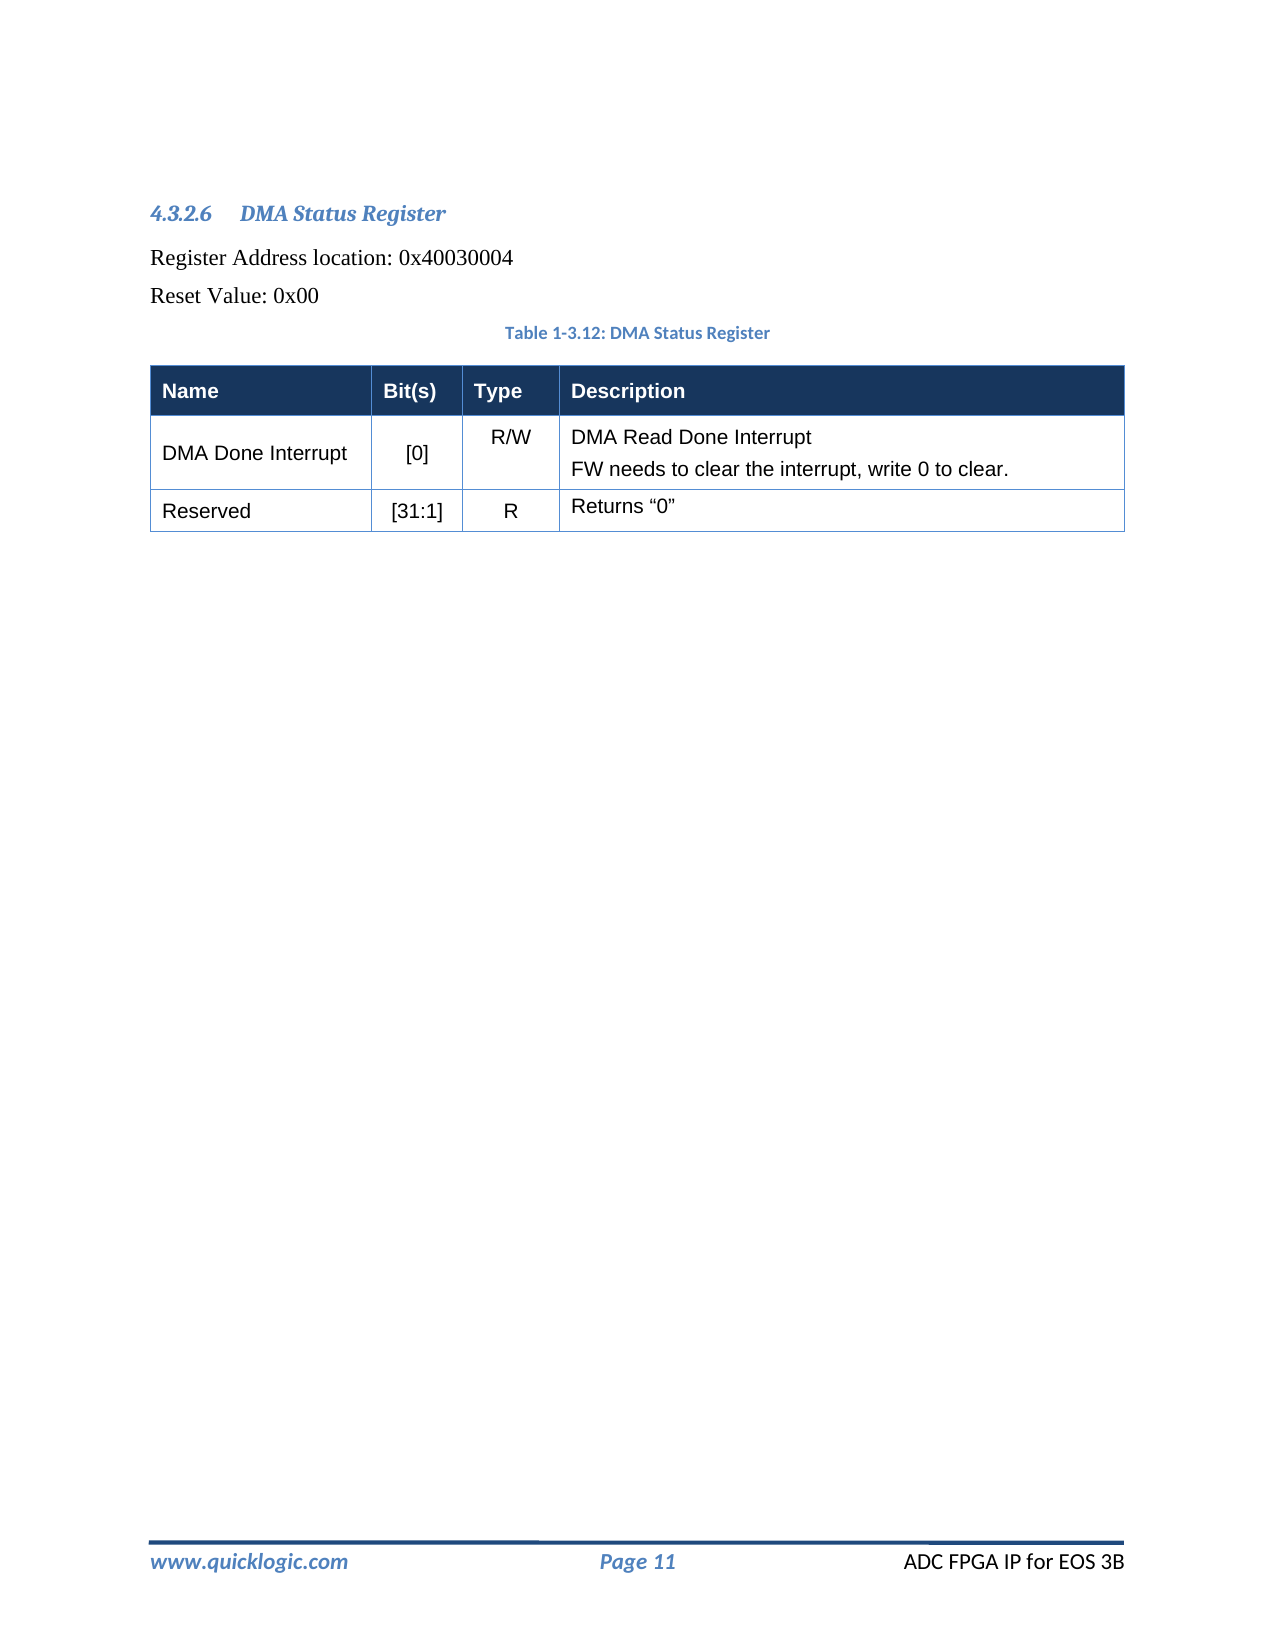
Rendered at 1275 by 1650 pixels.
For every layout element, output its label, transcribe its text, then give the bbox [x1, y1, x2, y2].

table_header Bit(s) [372, 366, 462, 415]
table_cell DMA Read Done Interrupt FW needs to clear the interrupt, write 0 to clear. [560, 416, 1124, 489]
table_cell R/W [463, 416, 559, 489]
table_cell Returns “0” [560, 490, 1124, 531]
table_cell [31:1] [372, 490, 462, 531]
table_header Name [151, 366, 371, 415]
table_cell R [463, 490, 559, 531]
table_cell [0] [372, 416, 462, 489]
table_header Description [560, 366, 1124, 415]
table_cell DMA Done Interrupt [151, 416, 371, 489]
subtitle DMA Status Register [150, 201, 1125, 227]
text Register Address location: 0x40030004 [150, 244, 1125, 270]
text Reset Value: 0x00 [150, 283, 1125, 309]
text Table 1-3.12: DMA Status Register [150, 321, 1125, 344]
table_header Type [463, 366, 559, 415]
table_cell Reserved [151, 490, 371, 531]
